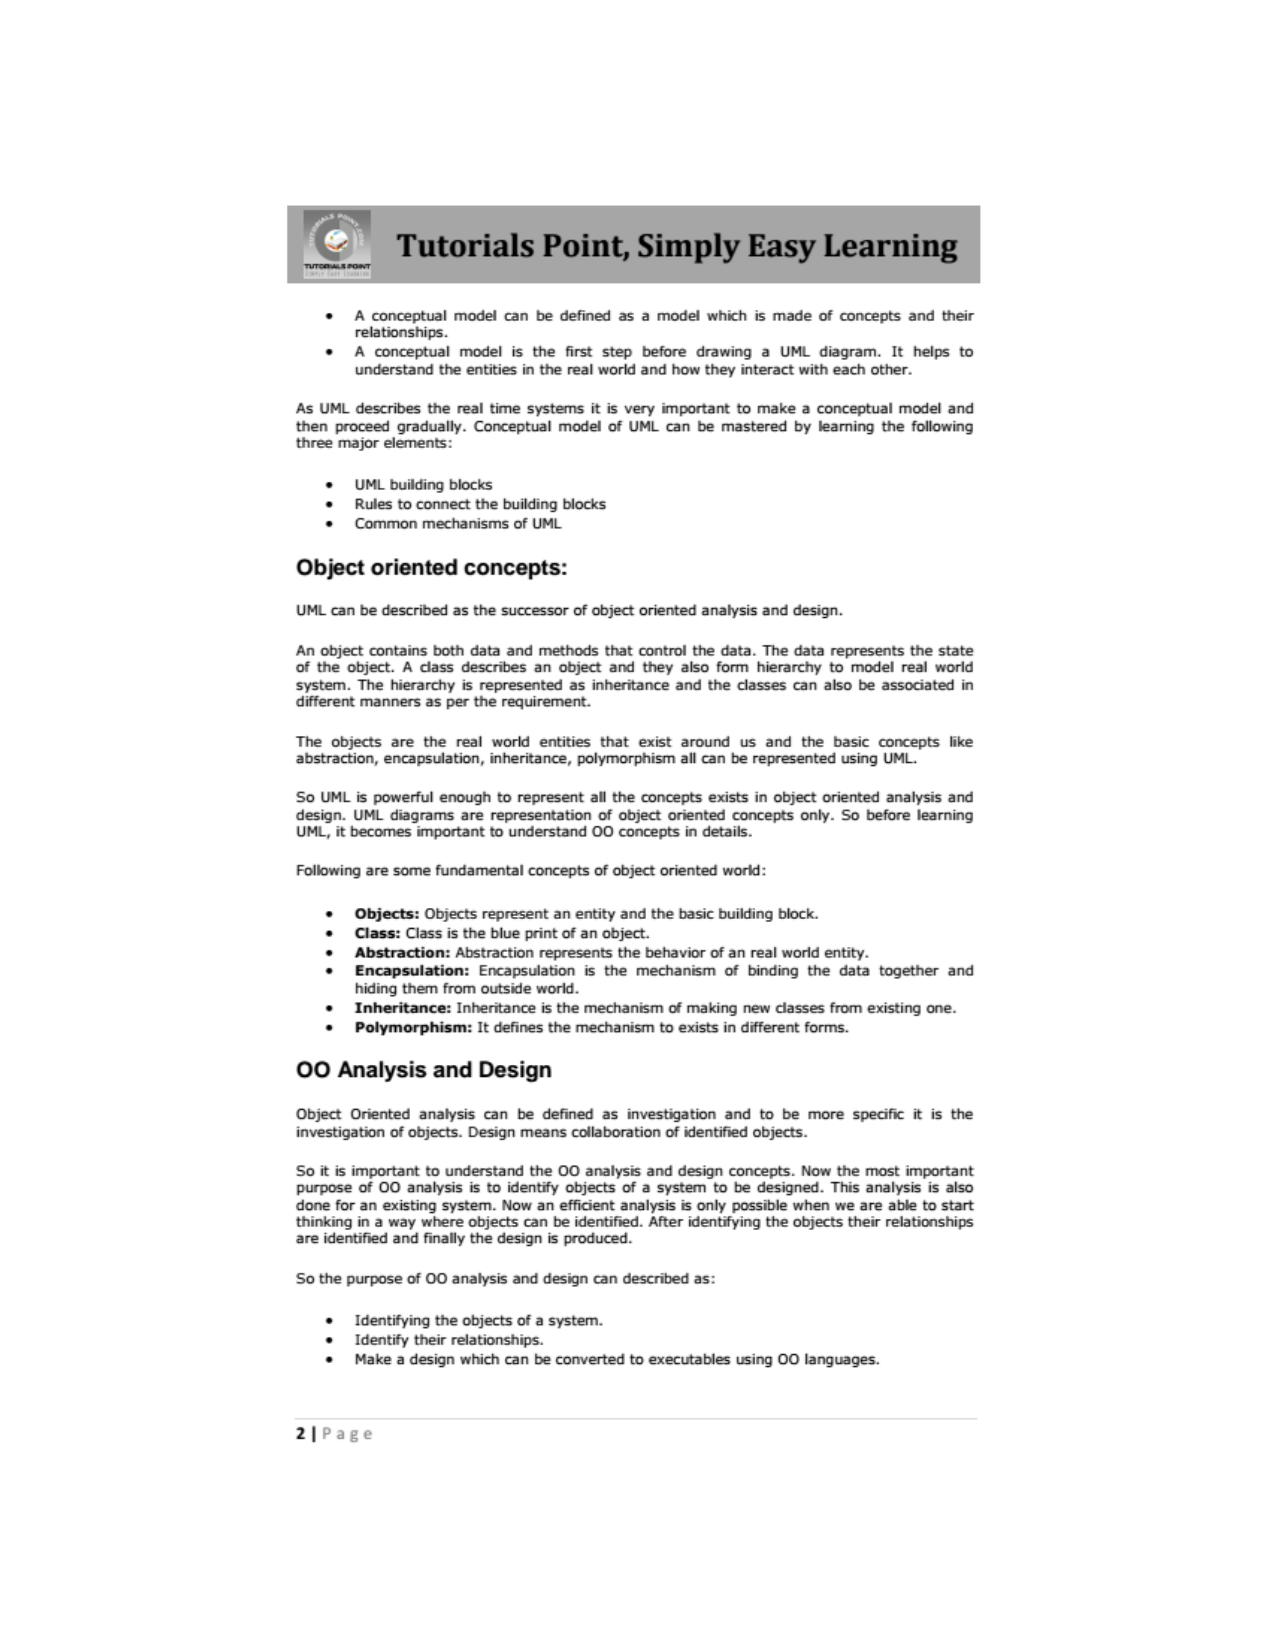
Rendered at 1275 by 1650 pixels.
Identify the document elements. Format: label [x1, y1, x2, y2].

picture [150, 150, 1121, 1501]
